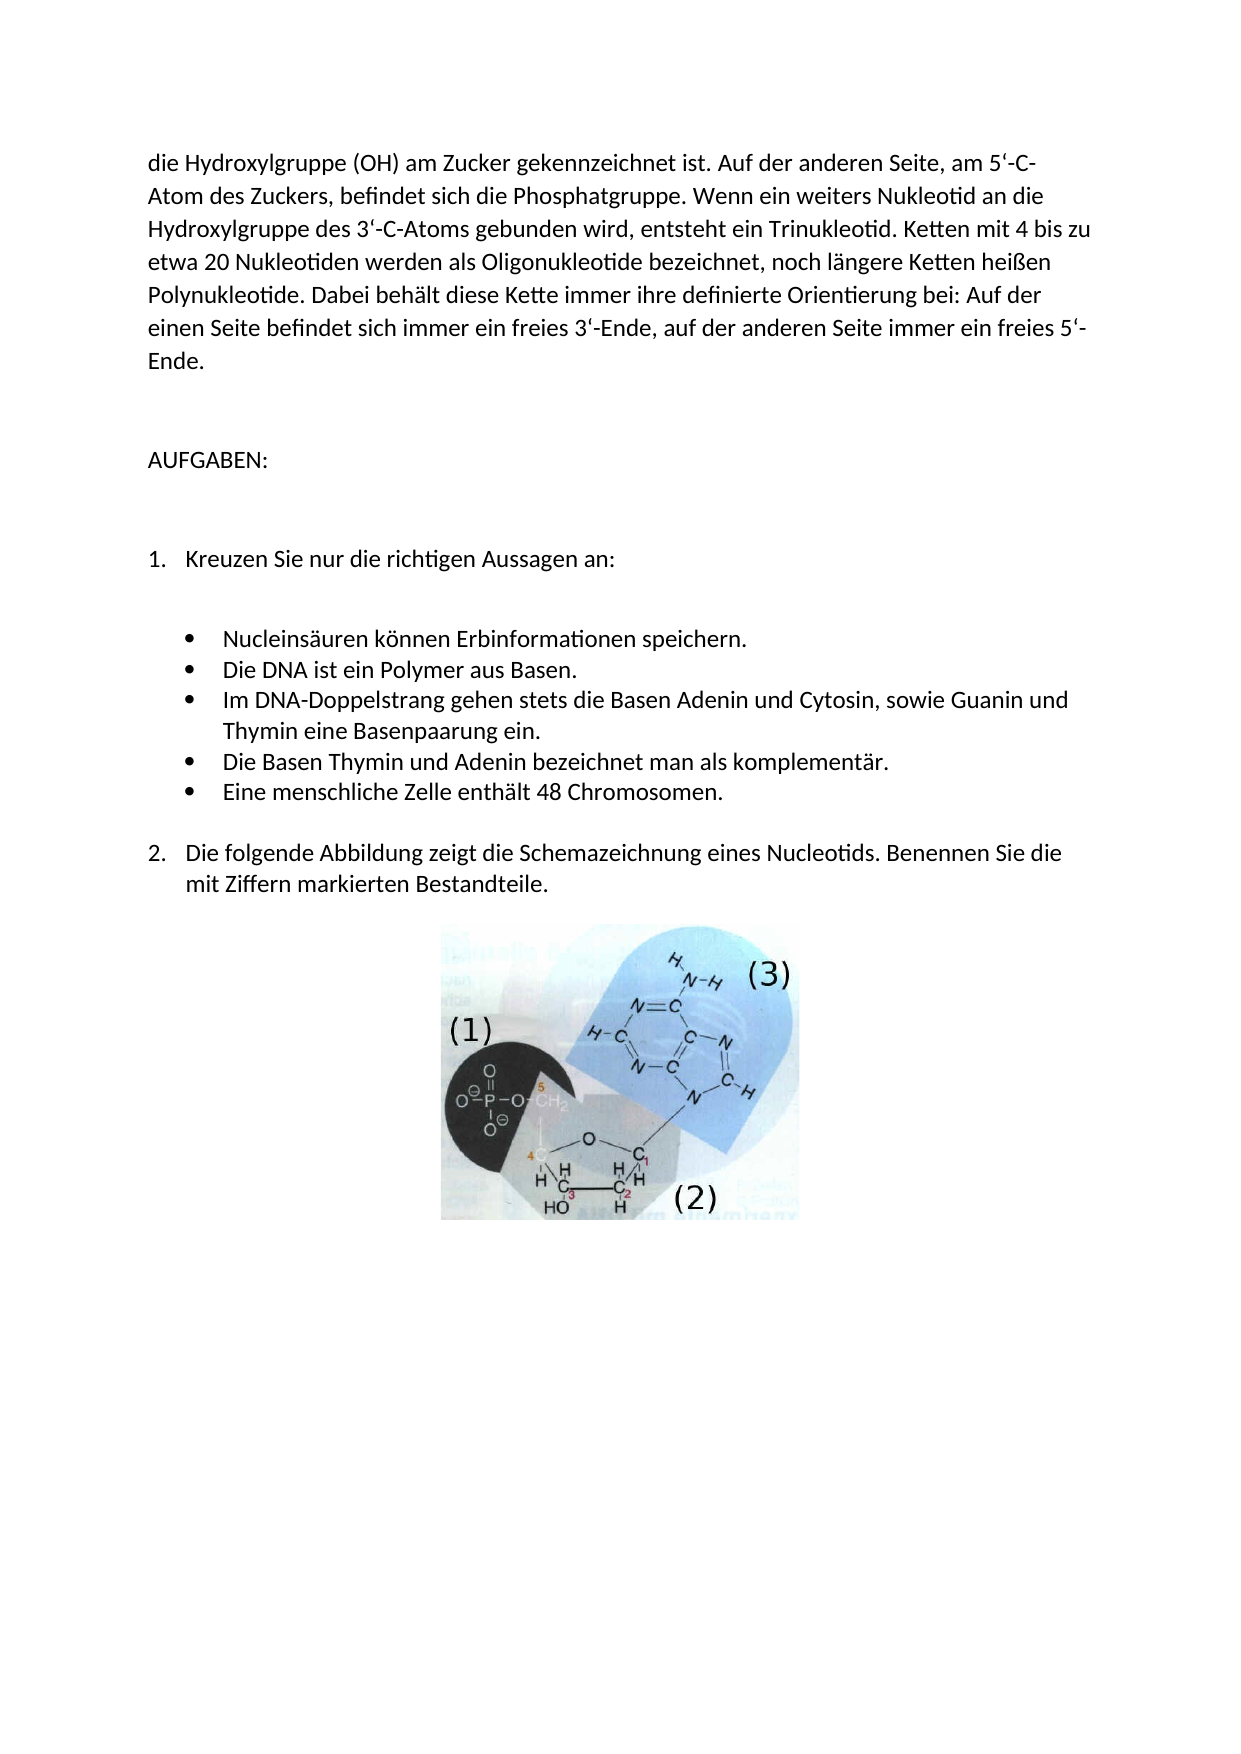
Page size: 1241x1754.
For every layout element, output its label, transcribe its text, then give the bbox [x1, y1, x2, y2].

list Die folgende Abbildung zeigt die Schemazeichnung eines Nucleotids. Benennen Sie die mit Ziffern markierten Bestandteile. [148, 837, 1093, 959]
picture [147, 888, 903, 1751]
list Im DNA-Doppelstrang gehen stets die Basen Adenin und Cytosin, sowie Guanin und Thymin eine Basenpaarung ein. [185, 684, 1093, 746]
list Eine menschliche Zelle enthält 48 Chromosomen. [185, 776, 1093, 807]
text AUFGABEN: [148, 444, 1093, 475]
list Nucleinsäuren können Erbinformationen speichern. [185, 623, 1093, 654]
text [148, 148, 1093, 376]
list Die Basen Thymin und Adenin bezeichnet man als komplementär. [185, 746, 1093, 776]
list Kreuzen Sie nur die richtigen Aussagen an: [148, 543, 1093, 574]
list Die DNA ist ein Polymer aus Basen. [185, 654, 1093, 684]
